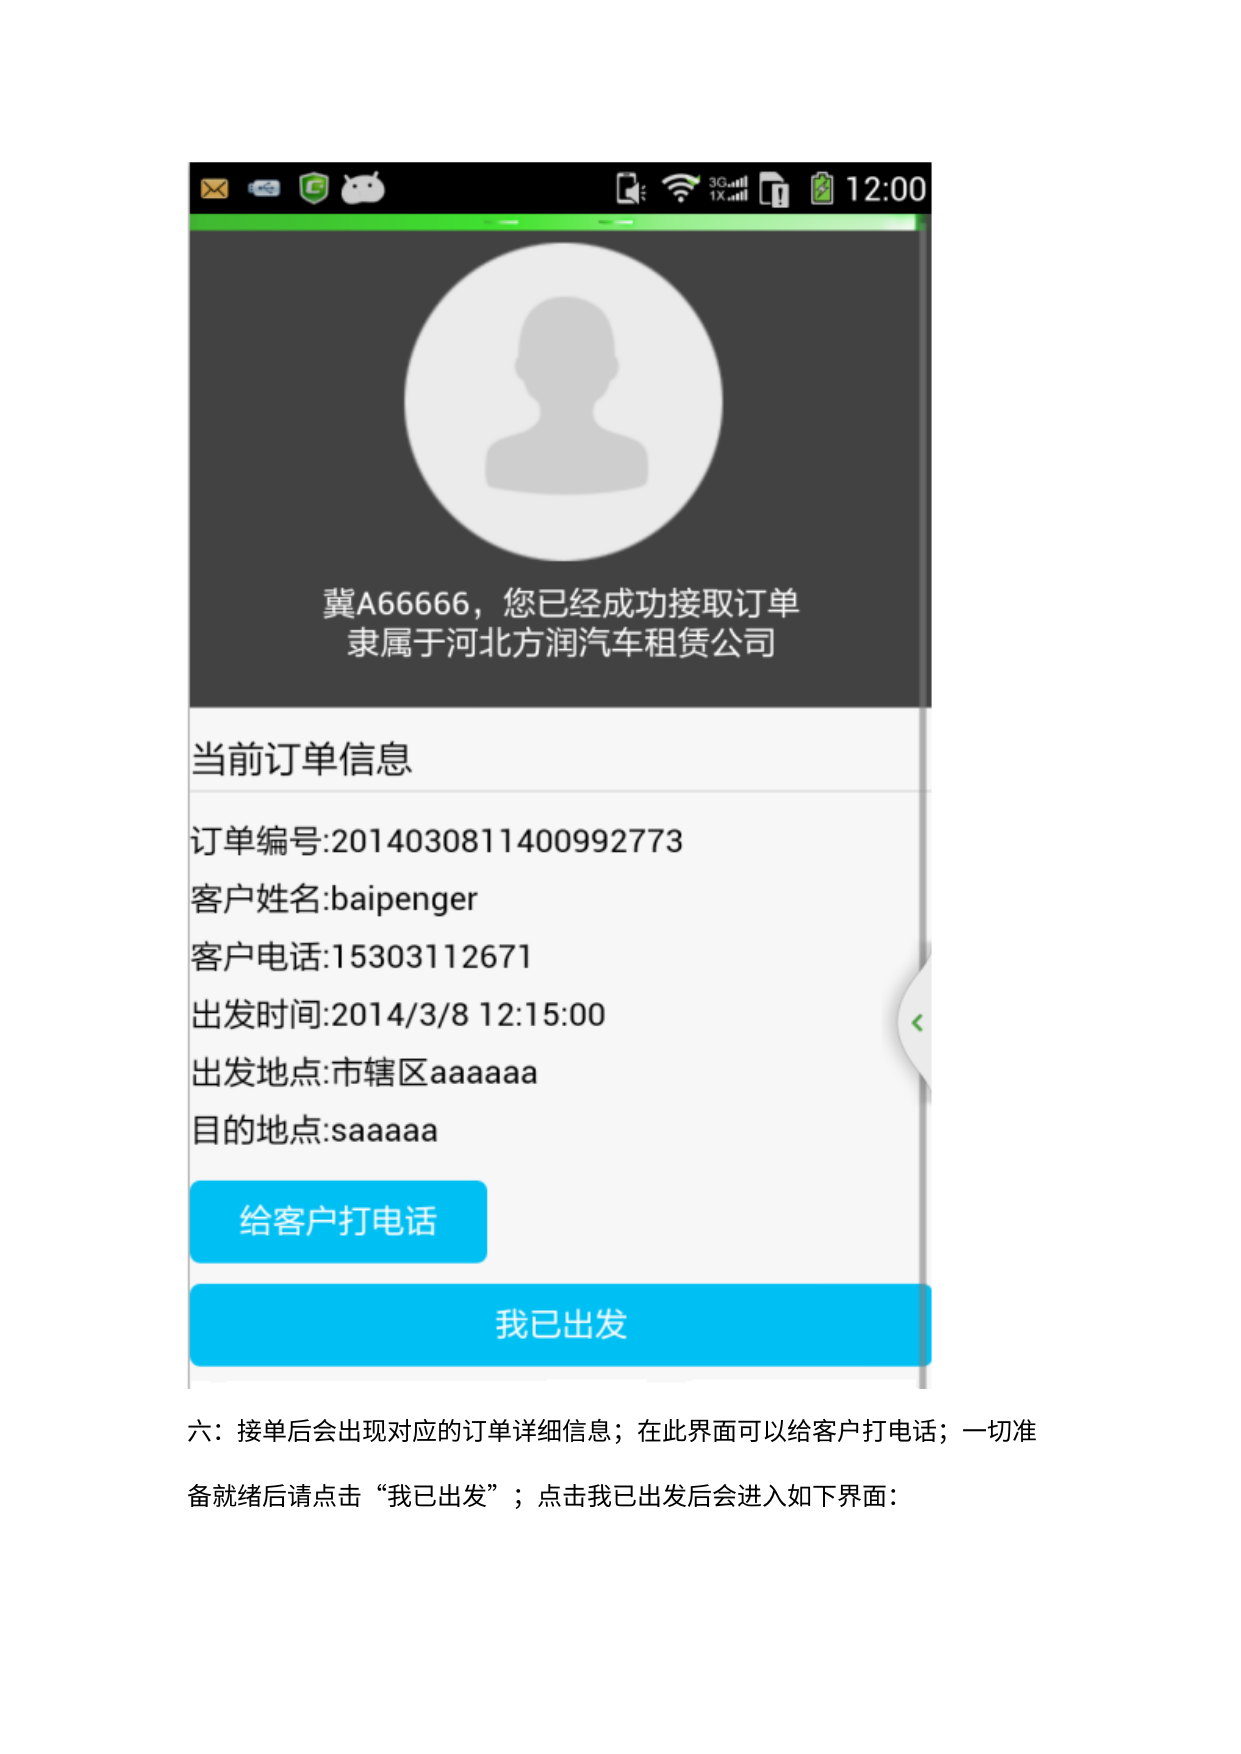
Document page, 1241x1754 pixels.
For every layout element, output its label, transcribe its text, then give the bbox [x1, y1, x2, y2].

picture [187, 162, 935, 1389]
text 六：接单后会出现对应的订单详细信息；在此界面可以给客户打电话；一切准备就绪后请点击“我已出发”；点击我已出发后会进入如下界面： [187, 1397, 1053, 1527]
